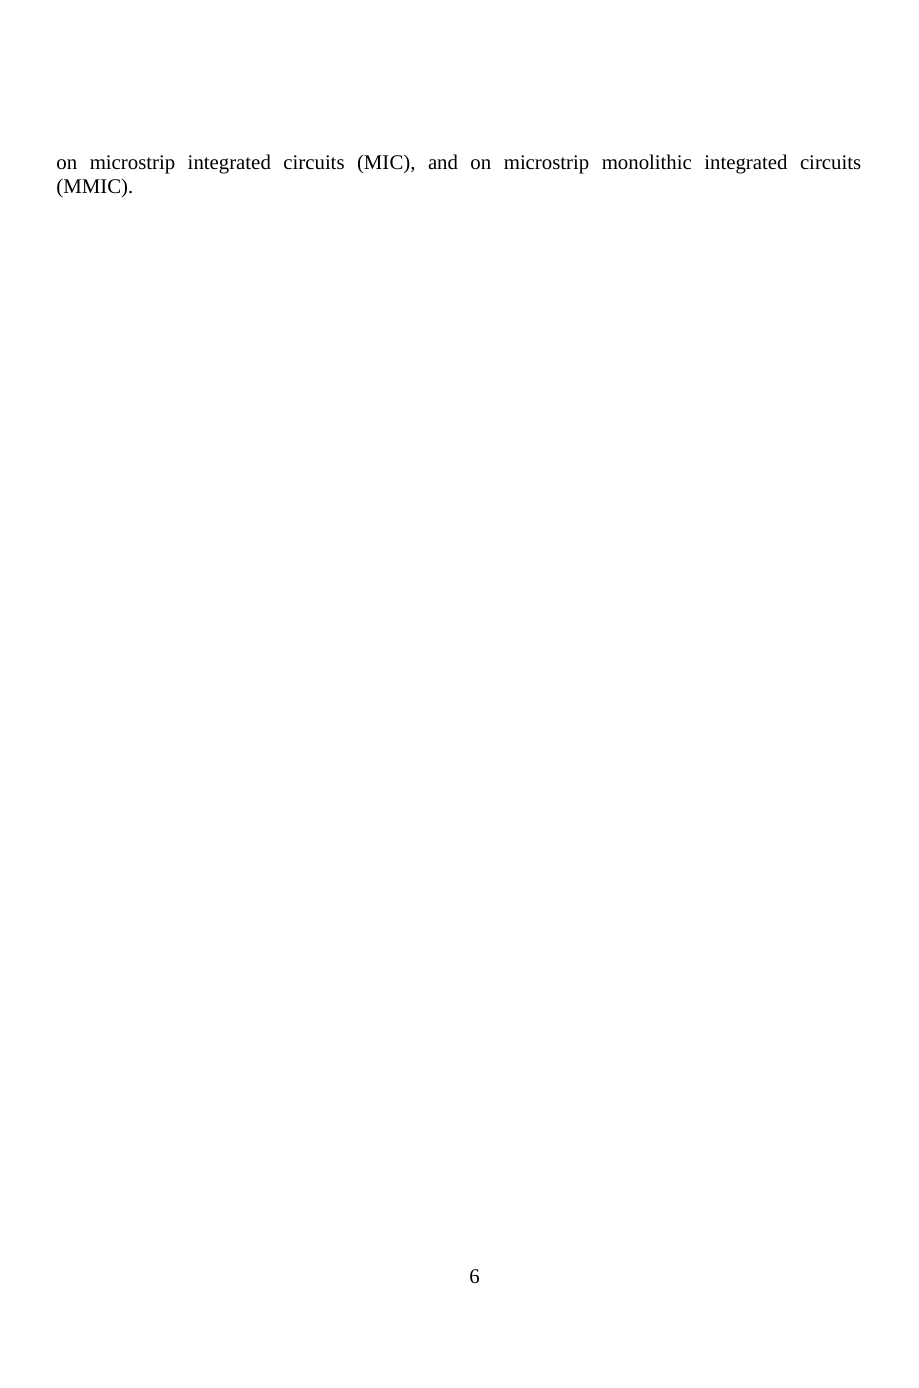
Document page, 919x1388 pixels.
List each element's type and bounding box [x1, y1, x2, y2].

text [56, 150, 862, 198]
